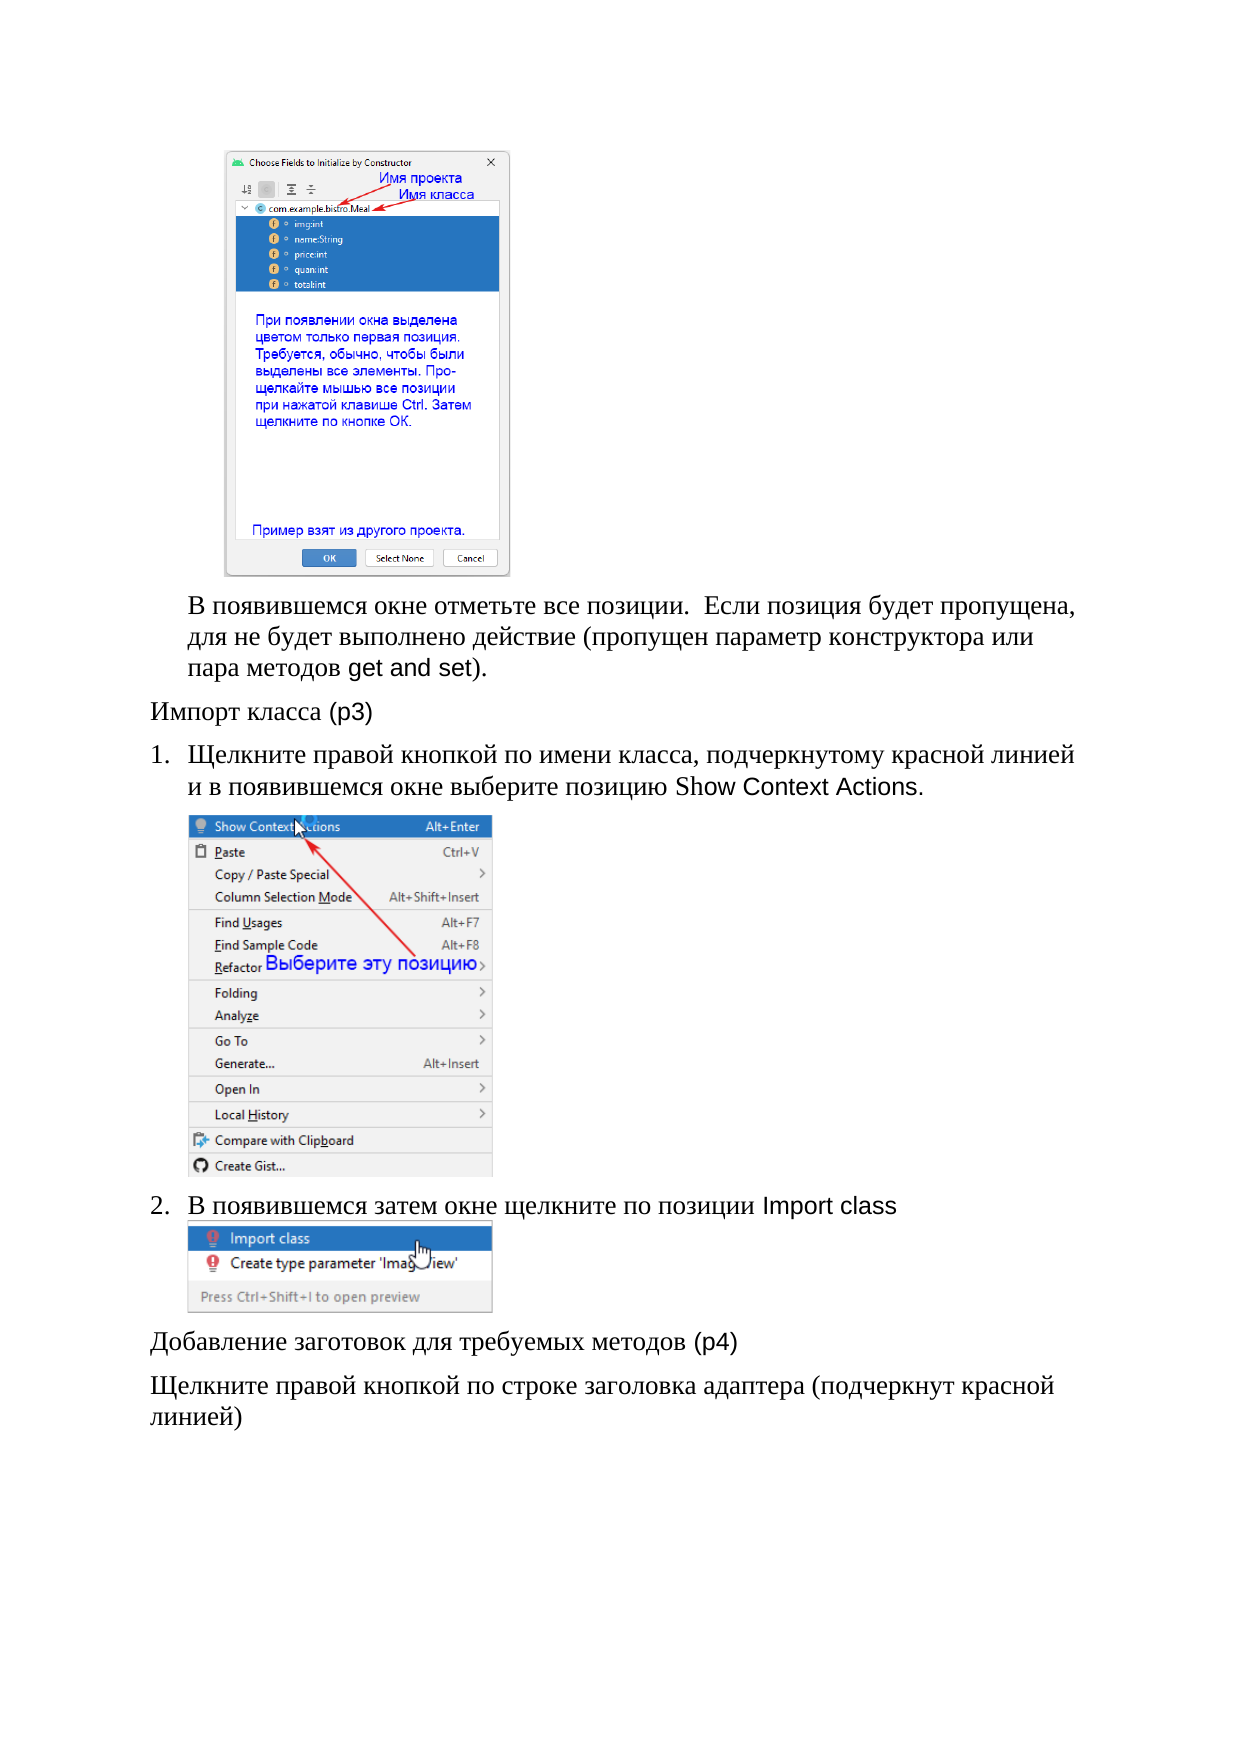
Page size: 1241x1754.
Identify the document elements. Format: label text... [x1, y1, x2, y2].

picture [187, 1220, 493, 1313]
text Добавление заготовок для требуемых методов (p4) [150, 1326, 1090, 1357]
picture [187, 813, 493, 1177]
list Щелкните правой кнопкой по имени класса, подчеркнутому красной линией и в появившемся окне выберите позицию Show Context Actions. [150, 738, 1090, 801]
text В появившемся окне отметьте все позиции. Если позиция будет пропущена, для не будет выполнено действие (пропущен параметр конструктора или пара методов get and set). [187, 589, 1090, 682]
list В появившемся затем окне щелкните по позиции Import class [150, 1189, 1090, 1220]
picture [223, 150, 511, 577]
text Импорт класса (p3) [150, 695, 1090, 726]
text Щелкните правой кнопкой по строке заголовка адаптера (подчеркнут красной линией) [150, 1369, 1090, 1431]
